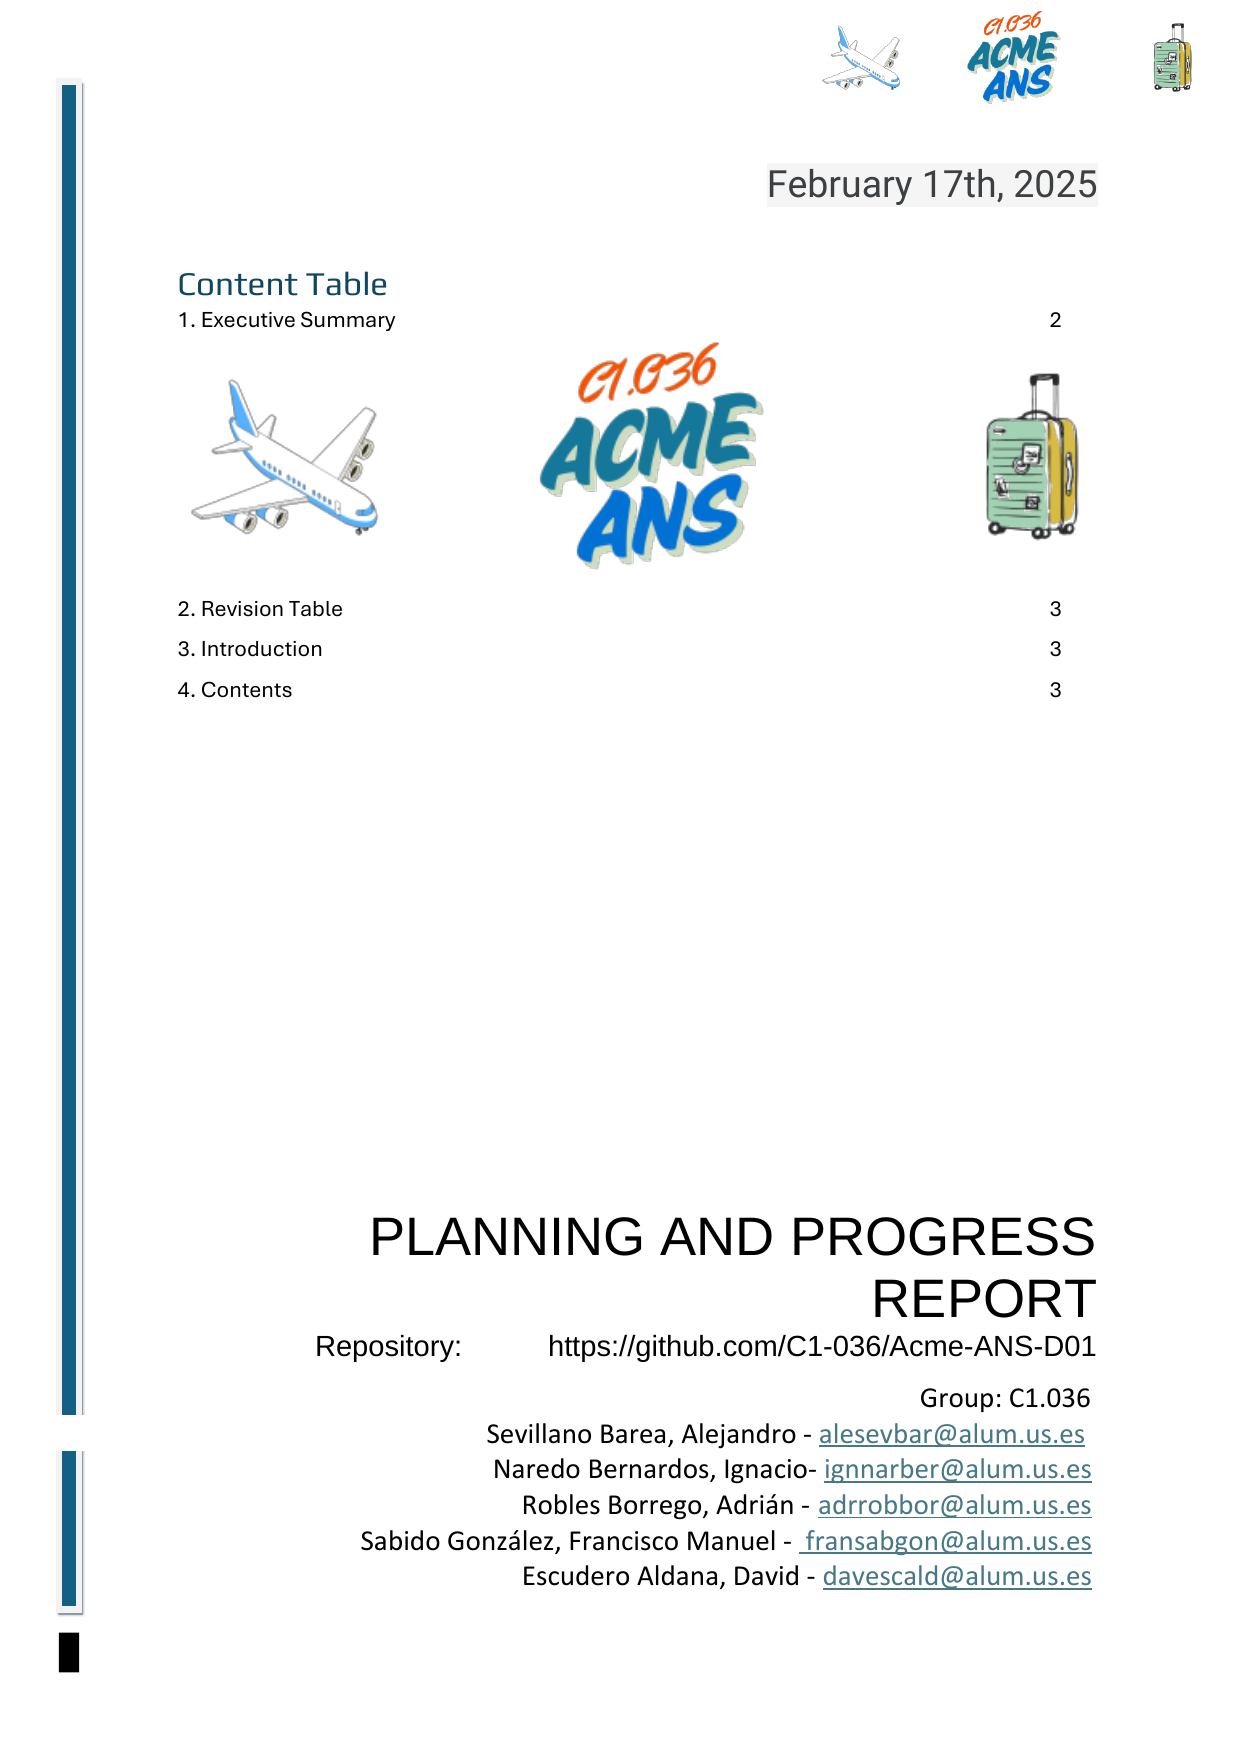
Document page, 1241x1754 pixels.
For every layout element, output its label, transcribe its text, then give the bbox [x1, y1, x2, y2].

text Content Table [177, 264, 1063, 303]
picture [798, 7, 1237, 108]
picture [134, 335, 1188, 580]
